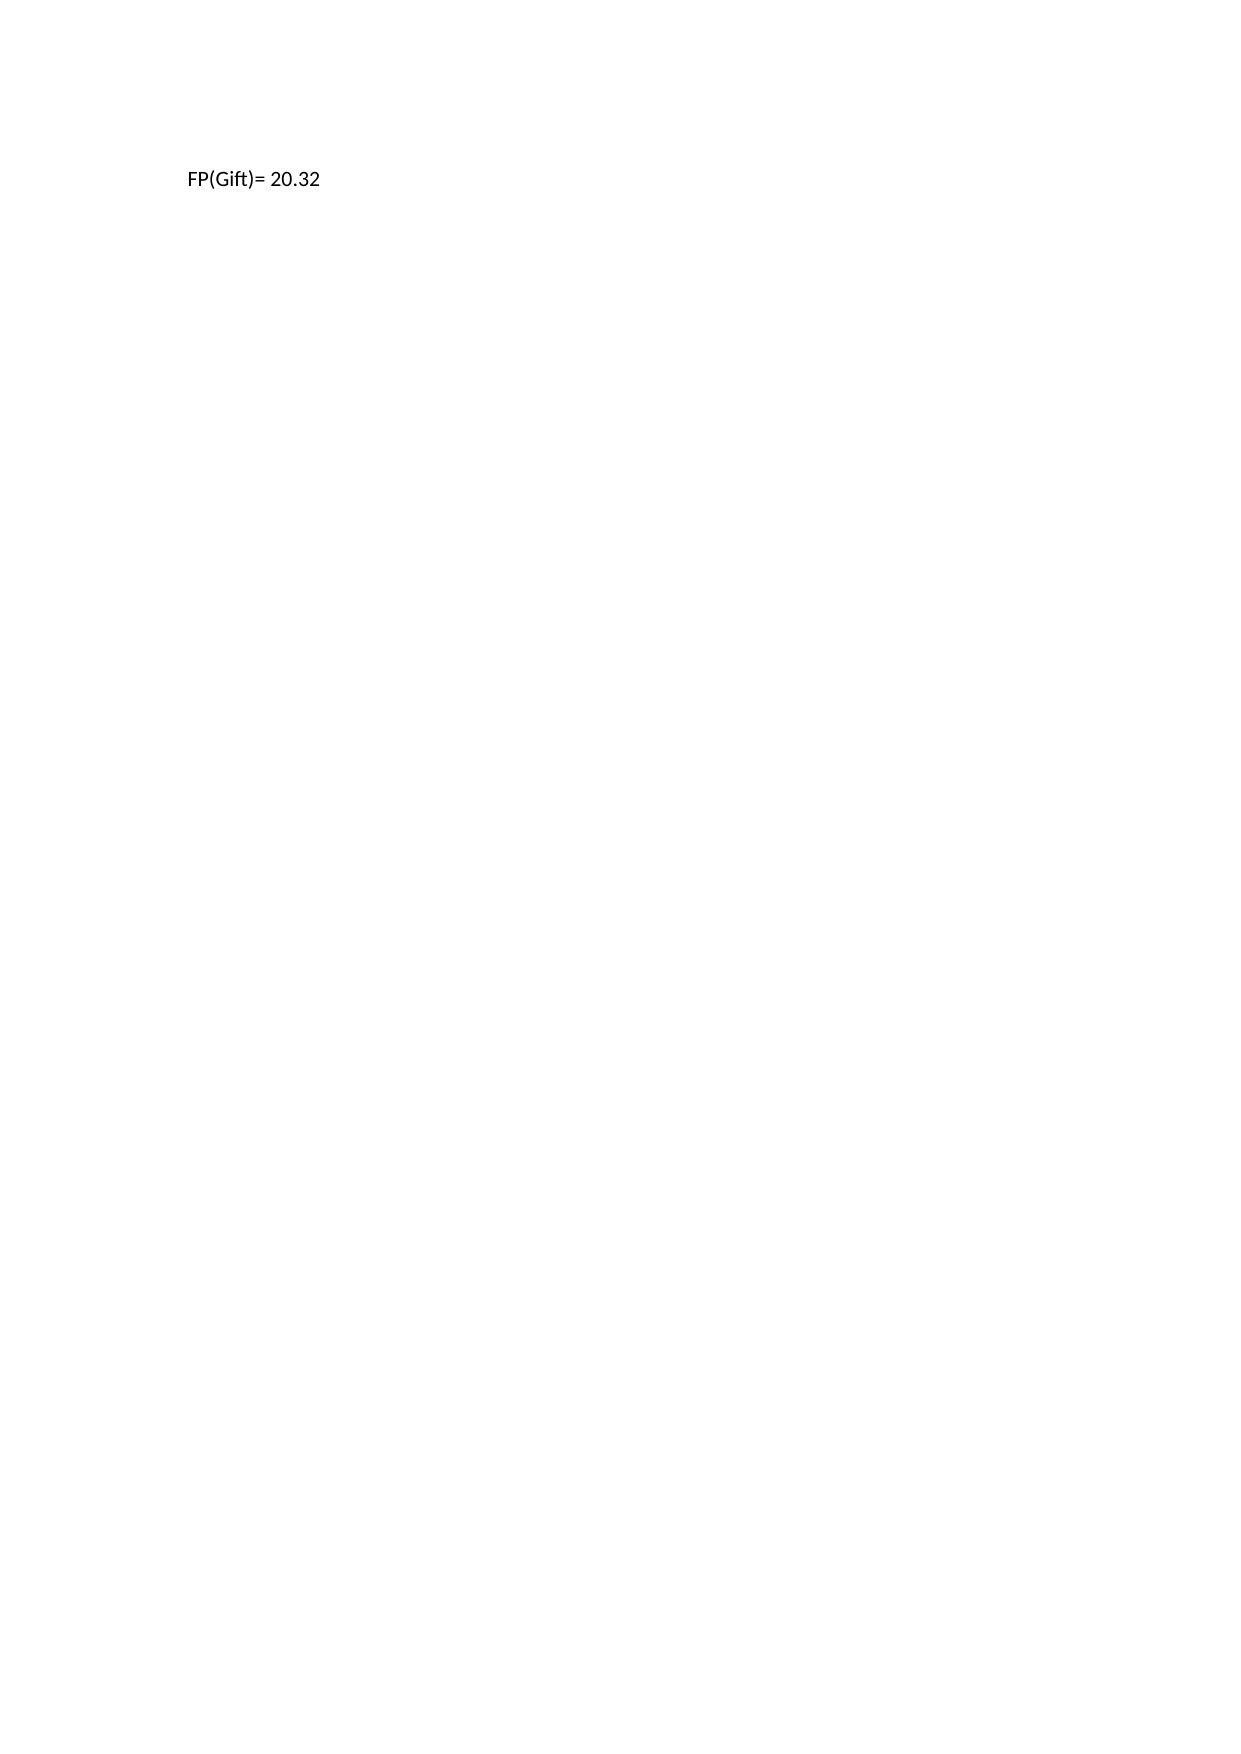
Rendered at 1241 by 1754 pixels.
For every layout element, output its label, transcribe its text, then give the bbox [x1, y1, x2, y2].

text FP(Gift)= 20.32 [187, 162, 1053, 194]
